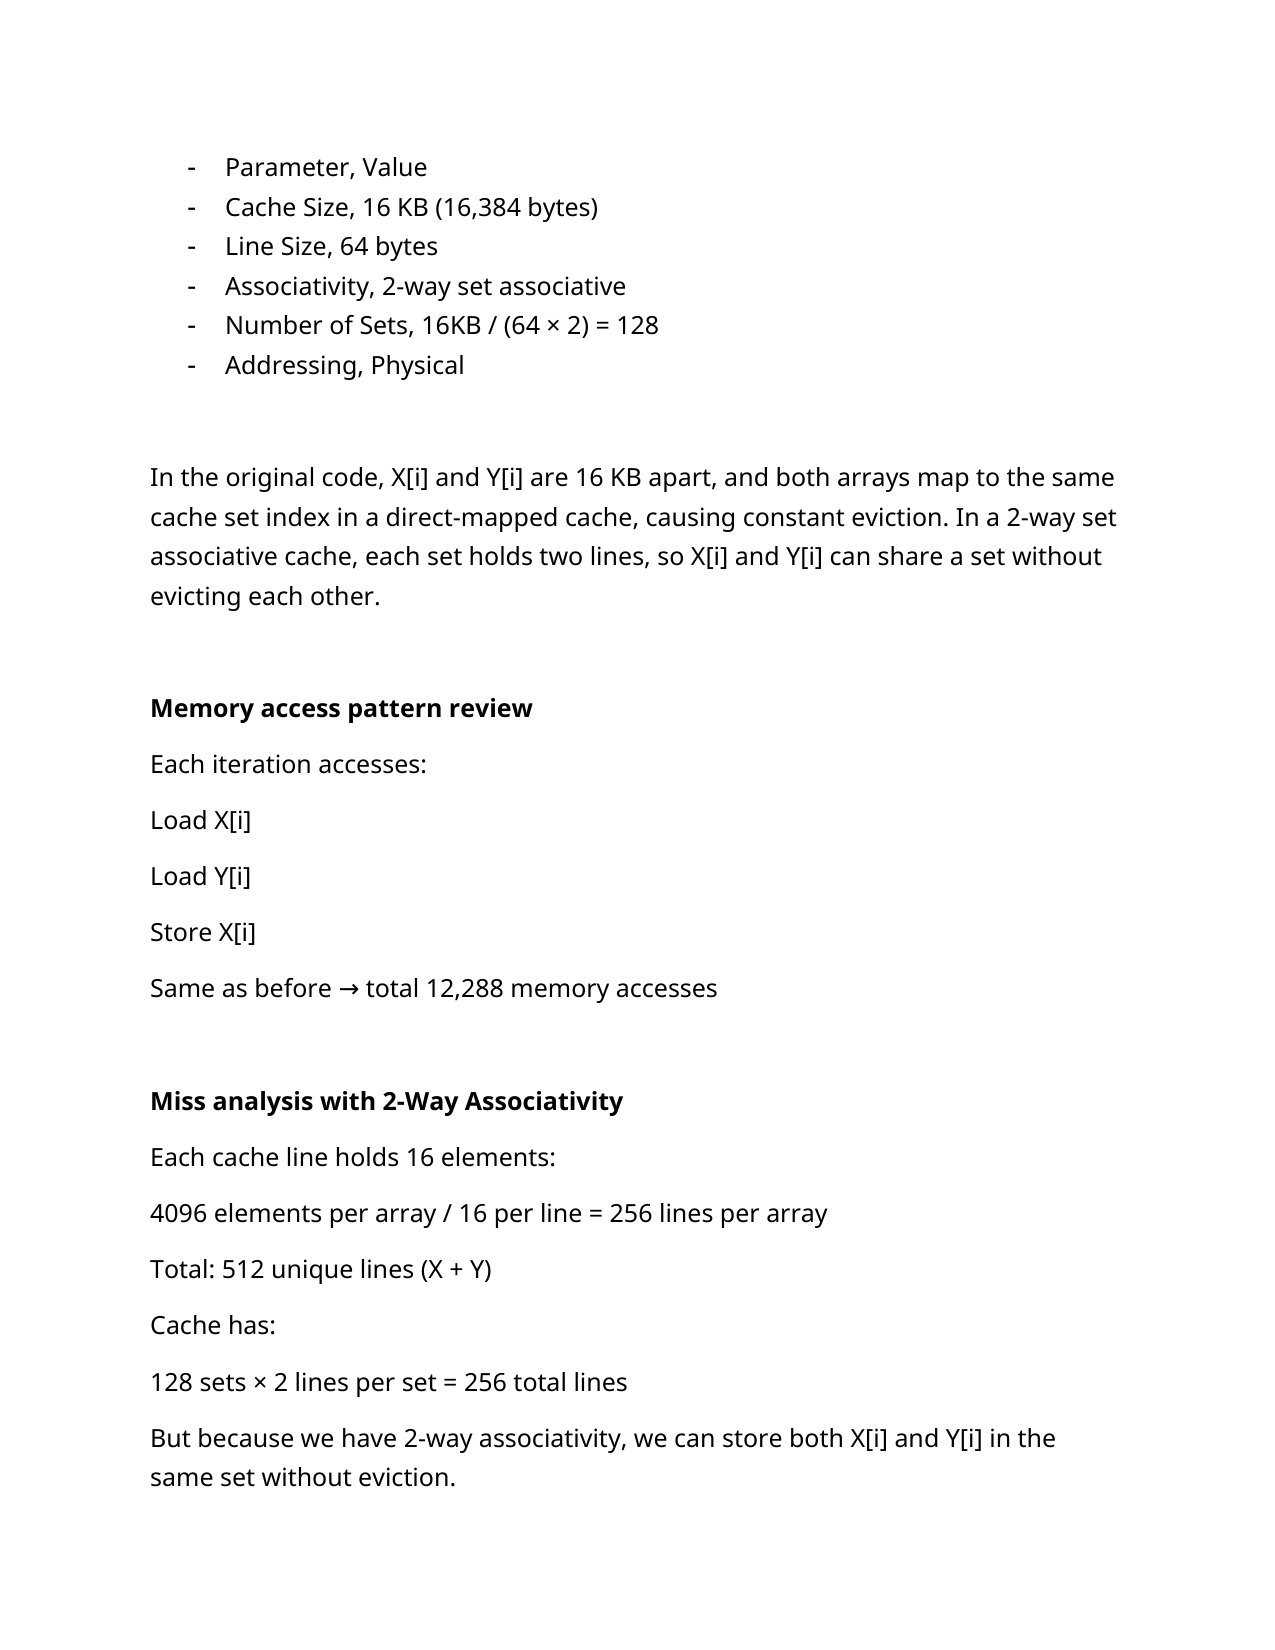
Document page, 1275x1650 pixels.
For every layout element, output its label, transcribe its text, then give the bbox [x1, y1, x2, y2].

text Load Y[i] [150, 859, 1125, 893]
text Each cache line holds 16 elements: [150, 1139, 1125, 1174]
text Cache has: [150, 1308, 1125, 1342]
list Associativity, 2-way set associative [187, 268, 1125, 302]
text Each iteration accesses: [150, 747, 1125, 781]
text But because we have 2-way associativity, we can store both X[i] and Y[i] in the same set without eviction. [150, 1420, 1125, 1494]
text Same as before → total 12,288 memory accesses [150, 971, 1125, 1005]
list Addressing, Physical [187, 347, 1125, 381]
text Load X[i] [150, 803, 1125, 837]
text 128 sets × 2 lines per set = 256 total lines [150, 1364, 1125, 1398]
text In the original code, X[i] and Y[i] are 16 KB apart, and both arrays map to the same cache set index in a direct-mapped cache, causing constant eviction. In a 2-way set associative cache, each set holds two lines, so X[i] and Y[i] can share a set without evicting each other. [150, 460, 1125, 612]
list Parameter, Value [187, 150, 1125, 184]
text Memory access pattern review [150, 690, 1125, 724]
list Cache Size, 16 KB (16,384 bytes) [187, 189, 1125, 223]
list Number of Sets, 16KB / (64 × 2) = 128 [187, 308, 1125, 342]
text Store X[i] [150, 915, 1125, 949]
text Total: 512 unique lines (X + Y) [150, 1252, 1125, 1286]
list Line Size, 64 bytes [187, 229, 1125, 263]
text 4096 elements per array / 16 per line = 256 lines per array [150, 1196, 1125, 1230]
text Miss analysis with 2-Way Associativity [150, 1083, 1125, 1117]
